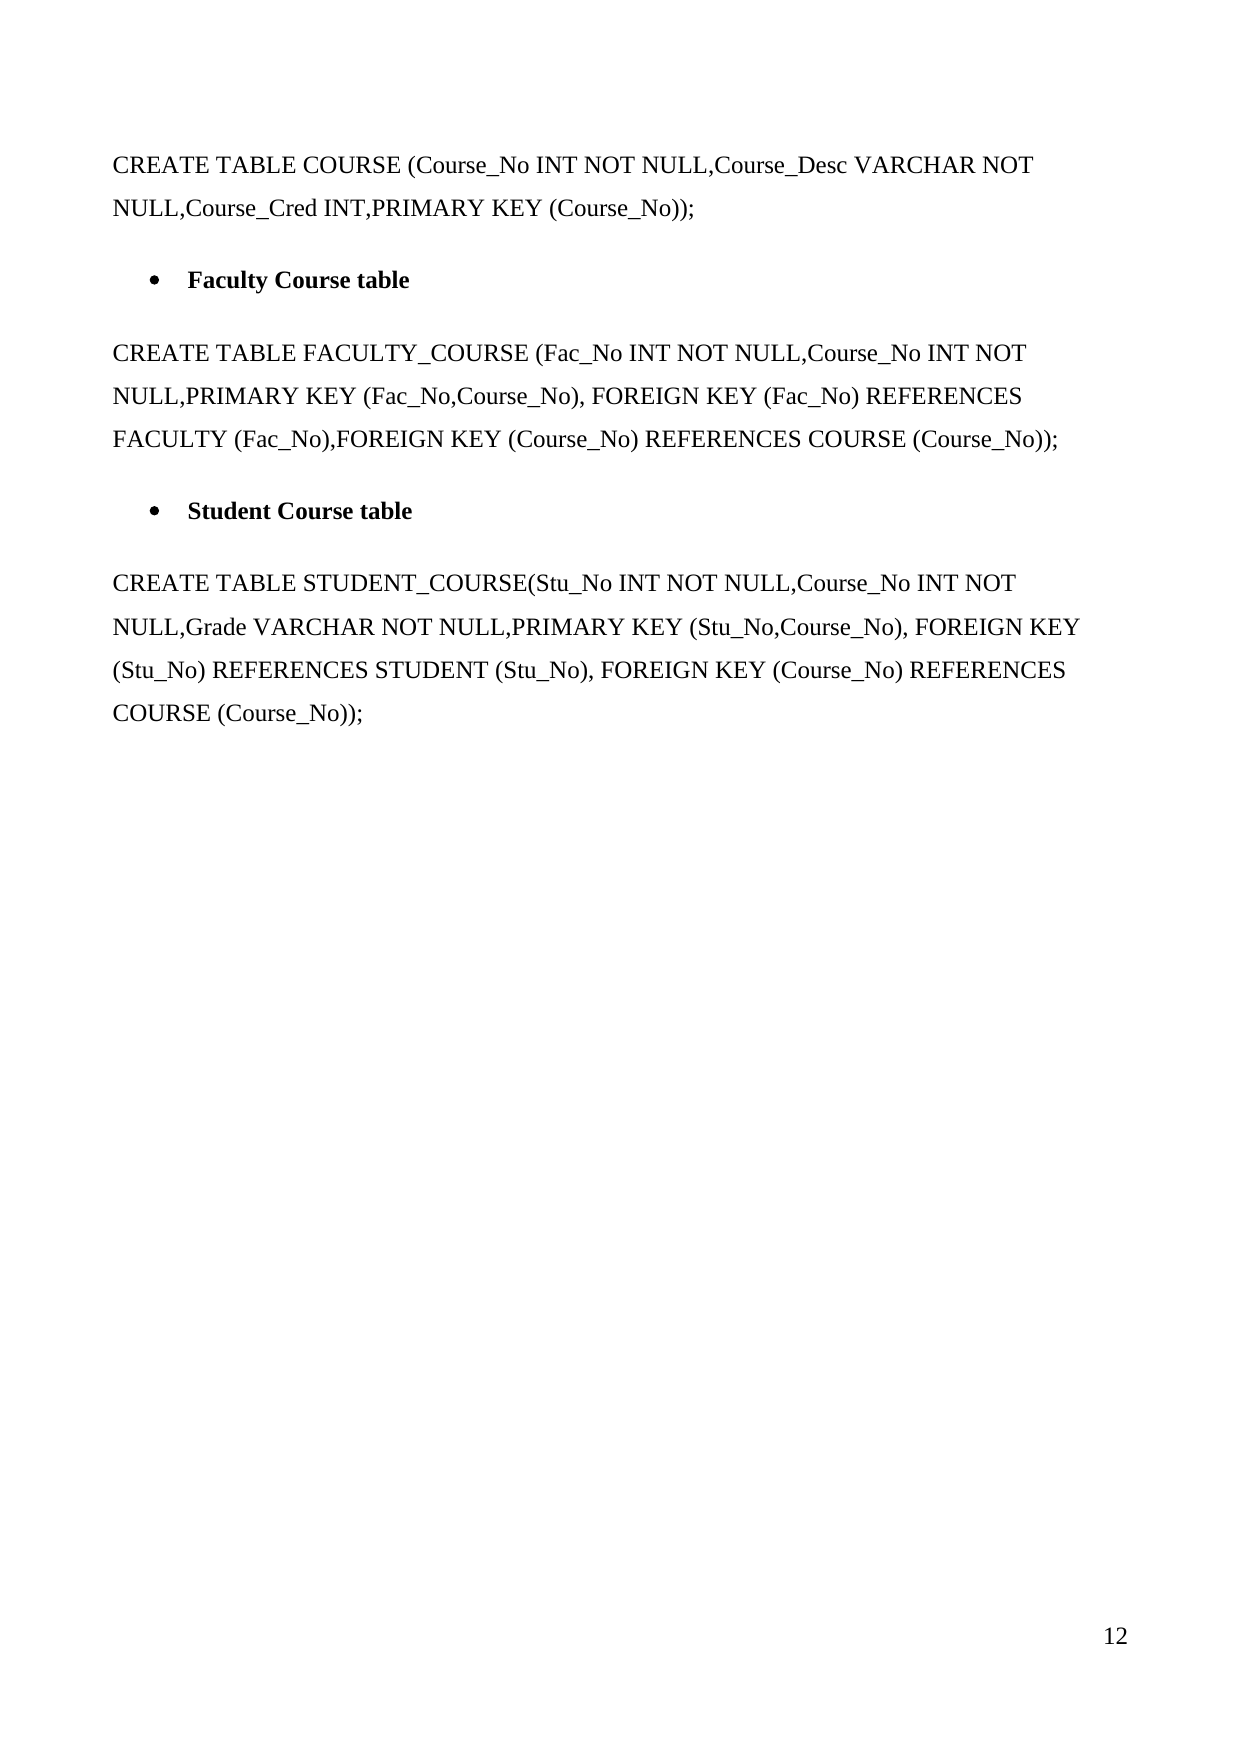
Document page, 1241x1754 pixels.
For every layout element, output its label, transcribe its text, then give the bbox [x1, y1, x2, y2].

text CREATE TABLE FACULTY_COURSE (Fac_No INT NOT NULL,Course_No INT NOT NULL,PRIMARY KEY (Fac_No,Course_No), FOREIGN KEY (Fac_No) REFERENCES FACULTY (Fac_No),FOREIGN KEY (Course_No) REFERENCES COURSE (Course_No)); [112, 338, 1128, 453]
text CREATE TABLE STUDENT_COURSE(Stu_No INT NOT NULL,Course_No INT NOT NULL,Grade VARCHAR NOT NULL,PRIMARY KEY (Stu_No,Course_No), FOREIGN KEY (Stu_No) REFERENCES STUDENT (Stu_No), FOREIGN KEY (Course_No) REFERENCES COURSE (Course_No)); [112, 568, 1128, 727]
list Faculty Course table [150, 265, 1128, 294]
text CREATE TABLE COURSE (Course_No INT NOT NULL,Course_Desc VARCHAR NOT NULL,Course_Cred INT,PRIMARY KEY (Course_No)); [112, 150, 1128, 222]
list Student Course table [150, 496, 1128, 525]
